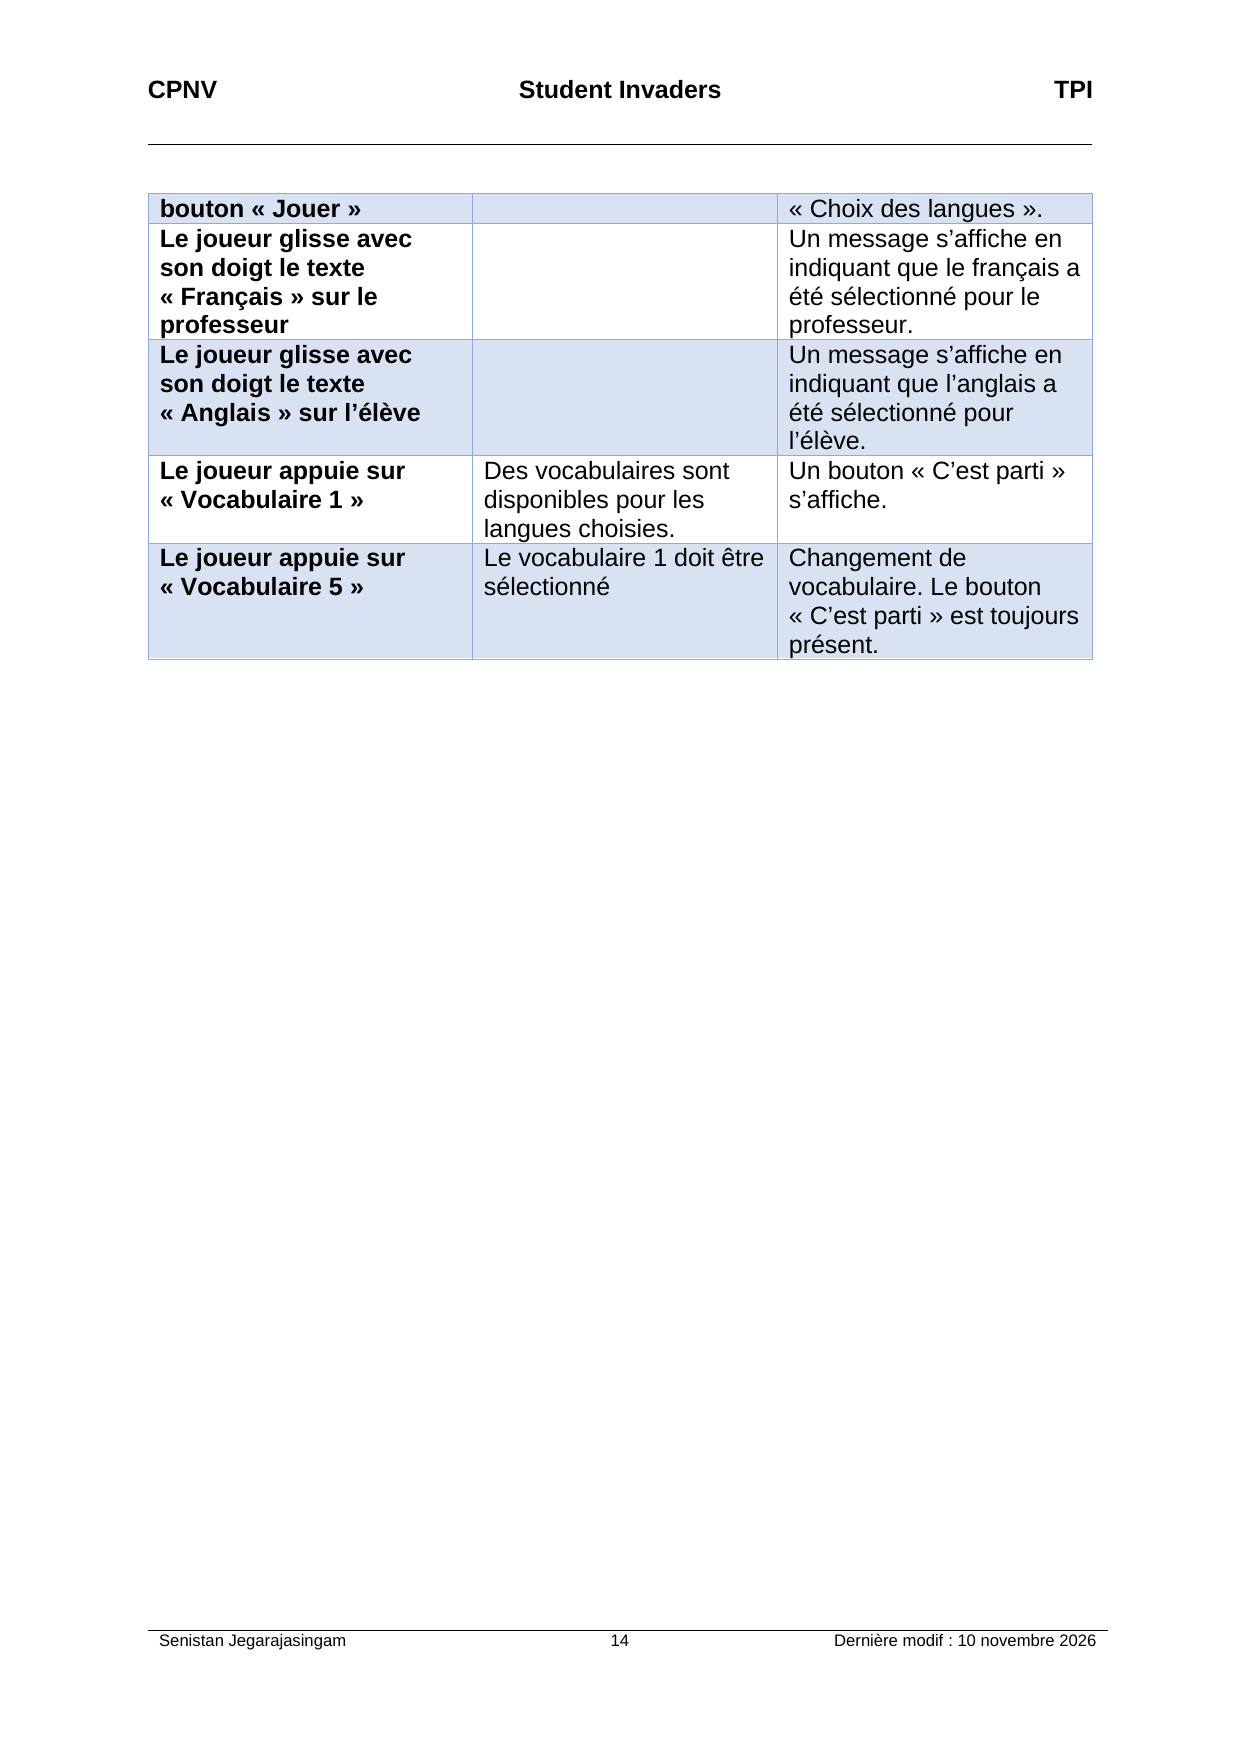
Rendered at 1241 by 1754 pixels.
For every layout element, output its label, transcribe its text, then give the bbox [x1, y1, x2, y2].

table_cell [473, 194, 777, 223]
table_cell Le joueur glisse avec son doigt le texte « Anglais » sur l’élève [149, 340, 472, 455]
table_cell [473, 340, 777, 455]
table_cell Le joueur appuie sur « Vocabulaire 5 » [149, 544, 472, 658]
table_cell Le joueur glisse avec son doigt le texte « Français » sur le professeur [149, 224, 472, 339]
table_cell Le joueur appuie sur « Vocabulaire 1 » [149, 456, 472, 542]
table_cell Un message s’affiche en indiquant que l’anglais a été sélectionné pour l’élève. [778, 340, 1092, 455]
table_cell Changement de vocabulaire. Le bouton « C’est parti » est toujours présent. [778, 544, 1092, 658]
table_cell Le jeu passe sur l’écran « Choix des langues ». [778, 194, 1092, 223]
table_cell Un message s’affiche en indiquant que le français a été sélectionné pour le professeur. [778, 224, 1092, 339]
table_cell [473, 224, 777, 339]
table_cell Le joueur appuie sur le bouton « Jouer » [149, 194, 472, 223]
table_cell Des vocabulaires sont disponibles pour les langues choisies. [473, 456, 777, 542]
table_cell Un bouton « C’est parti » s’affiche. [778, 456, 1092, 542]
table_cell Le vocabulaire 1 doit être sélectionné [473, 544, 777, 658]
